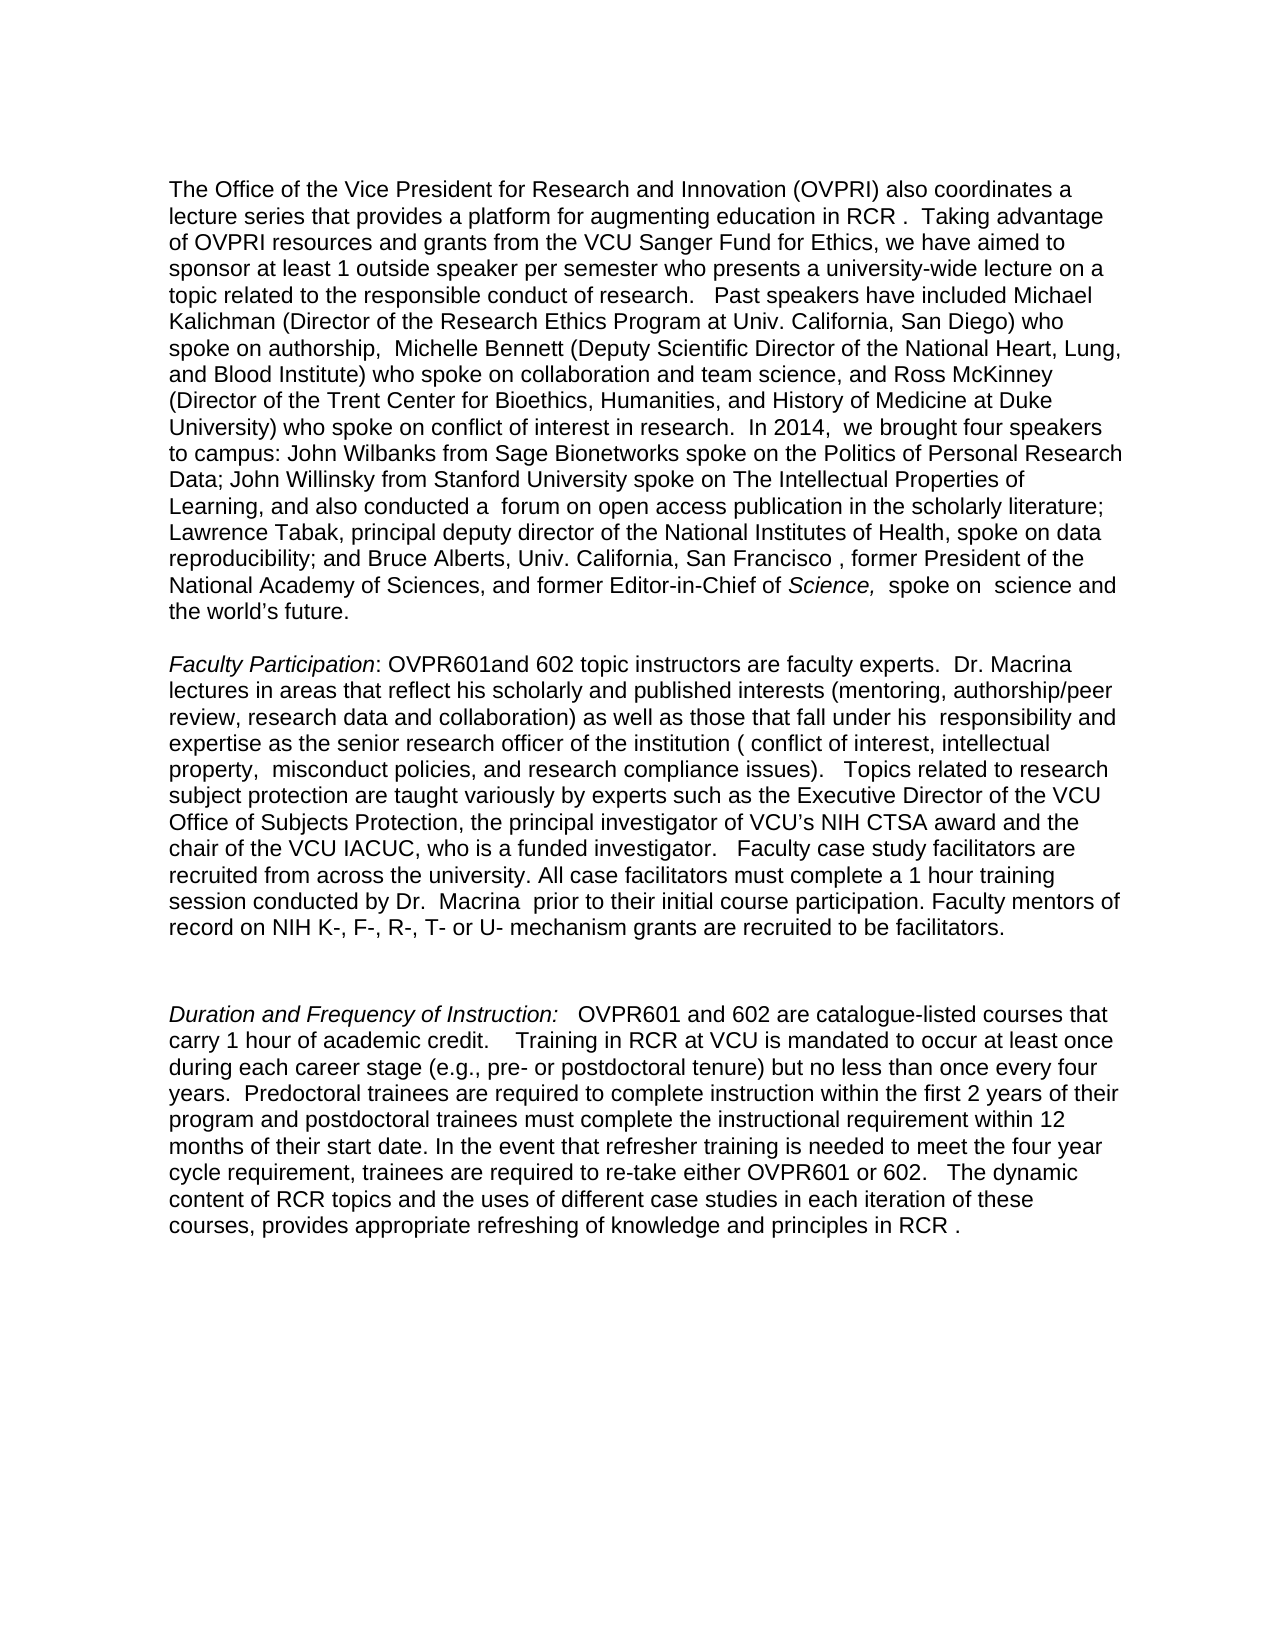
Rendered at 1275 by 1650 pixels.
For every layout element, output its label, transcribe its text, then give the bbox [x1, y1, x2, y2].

text The Office of the Vice President for Research and Innovation (OVPRI) also coordinates a lecture series that provides a platform for augmenting education in RCR . Taking advantage of OVPRI resources and grants from the VCU Sanger Fund for Ethics, we have aimed to sponsor at least 1 outside speaker per semester who presents a university-wide lecture on a topic related to the responsible conduct of research. Past speakers have included Michael Kalichman (Director of the Research Ethics Program at Univ. California, San Diego) who spoke on authorship, Michelle Bennett (Deputy Scientific Director of the National Heart, Lung, and Blood Institute) who spoke on collaboration and team science, and Ross McKinney (Director of the Trent Center for Bioethics, Humanities, and History of Medicine at Duke University) who spoke on conflict of interest in research. In 2014, we brought four speakers to campus: John Wilbanks from Sage Bionetworks spoke on the Politics of Personal Research Data; John Willinsky from Stanford University spoke on The Intellectual Properties of Learning, and also conducted a forum on open access publication in the scholarly literature; Lawrence Tabak, principal deputy director of the National Institutes of Health, spoke on data reproducibility; and Bruce Alberts, Univ. California, San Francisco , former President of the National Academy of Sciences, and former Editor-in-Chief of Science, spoke on science and the world’s future. [169, 176, 1125, 624]
text Duration and Frequency of Instruction: OVPR601 and 602 are catalogue-listed courses that carry 1 hour of academic credit. Training in RCR at VCU is mandated to occur at least once during each career stage (e.g., pre- or postdoctoral tenure) but no less than once every four years. Predoctoral trainees are required to complete instruction within the first 2 years of their program and postdoctoral trainees must complete the instructional requirement within 12 months of their start date. In the event that refresher training is needed to meet the four year cycle requirement, trainees are required to re-take either OVPR601 or 602. The dynamic content of RCR topics and the uses of different case studies in each iteration of these courses, provides appropriate refreshing of knowledge and principles in RCR . [169, 1001, 1125, 1238]
text Faculty Participation: OVPR601and 602 topic instructors are faculty experts. Dr. Macrina lectures in areas that reflect his scholarly and published interests (mentoring, authorship/peer review, research data and collaboration) as well as those that fall under his responsibility and expertise as the senior research officer of the institution ( conflict of interest, intellectual property, misconduct policies, and research compliance issues). Topics related to research subject protection are taught variously by experts such as the Executive Director of the VCU Office of Subjects Protection, the principal investigator of VCU’s NIH CTSA award and the chair of the VCU IACUC, who is a funded investigator. Faculty case study facilitators are recruited from across the university. All case facilitators must complete a 1 hour training session conducted by Dr. Macrina prior to their initial course participation. Faculty mentors of record on NIH K-, F-, R-, T- or U- mechanism grants are recruited to be facilitators. [169, 651, 1125, 941]
